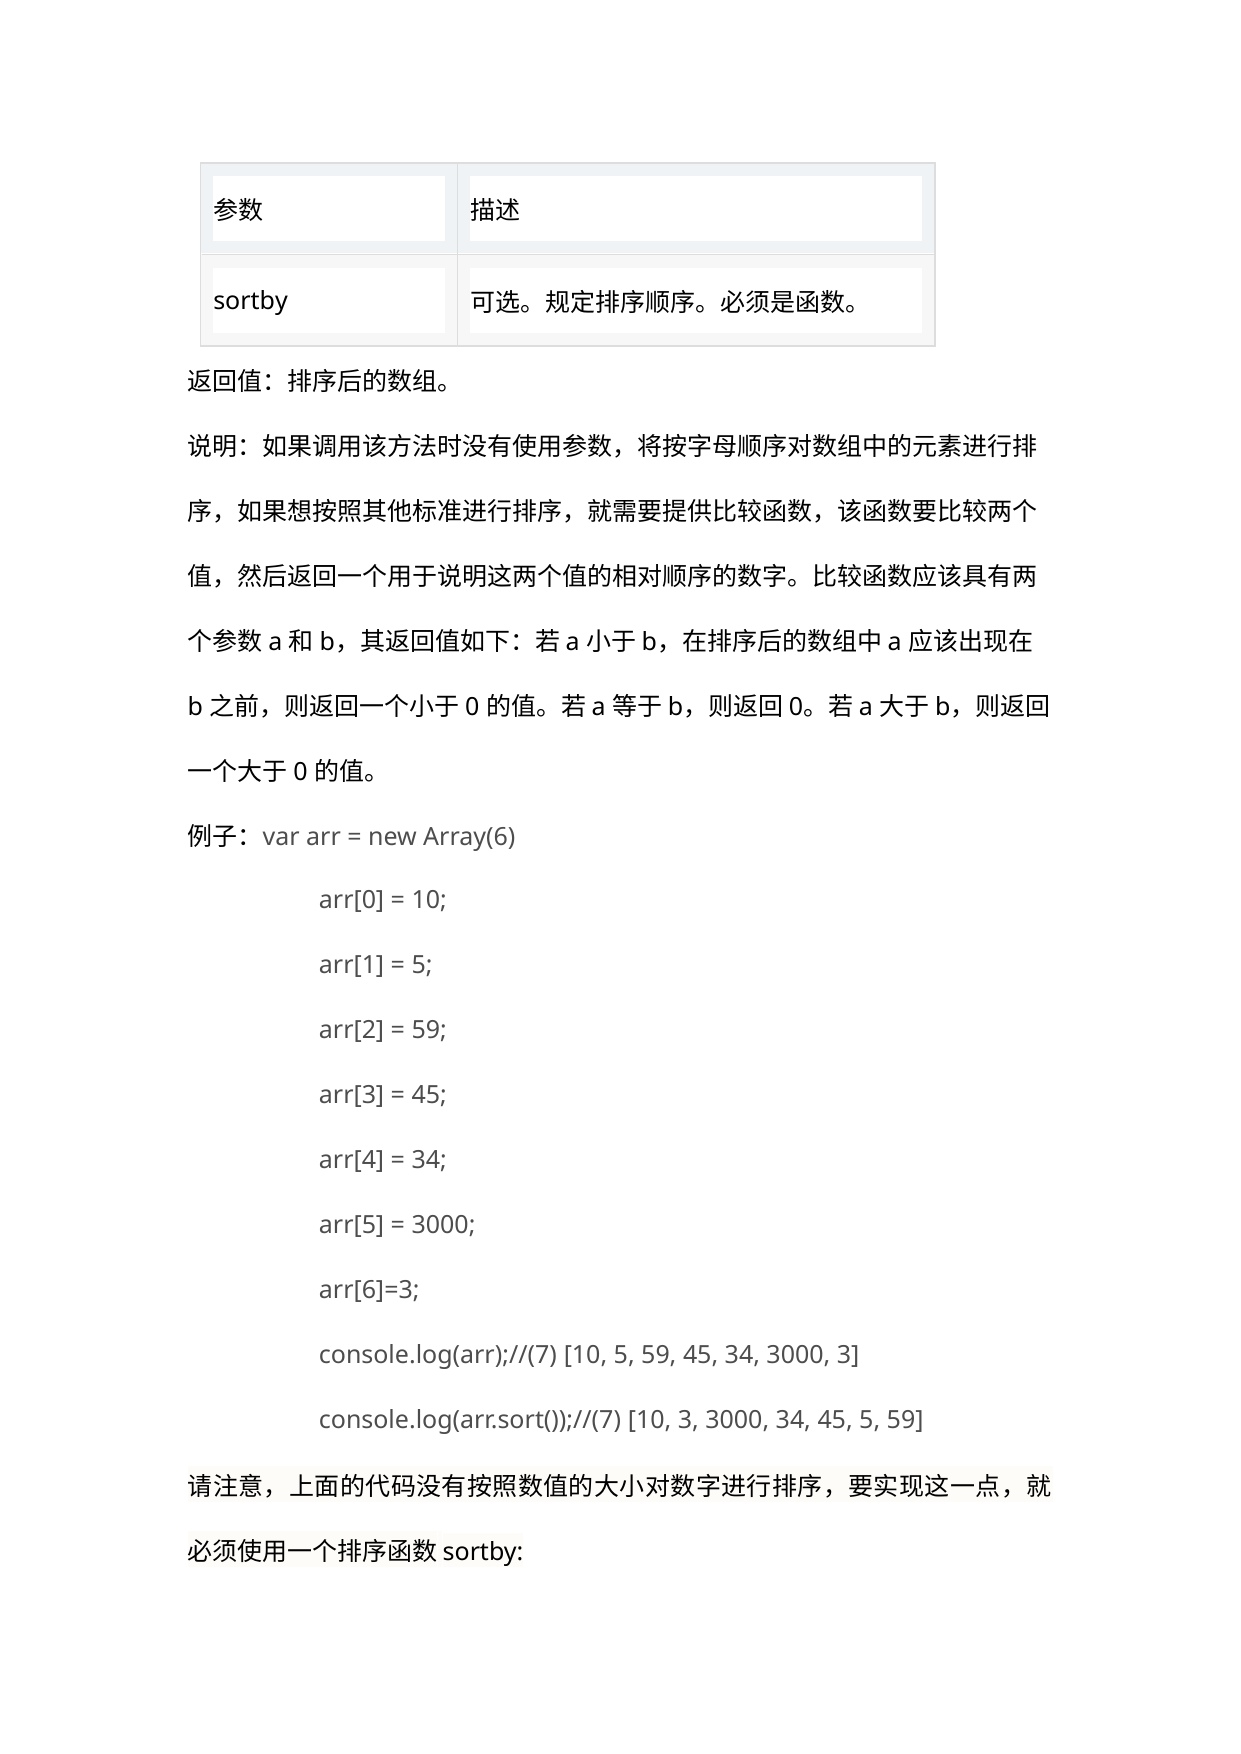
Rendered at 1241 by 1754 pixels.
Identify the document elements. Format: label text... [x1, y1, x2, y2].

text arr[3] = 45; [187, 1062, 1053, 1127]
table_cell sortby [201, 255, 457, 345]
text 请注意，上面的代码没有按照数值的大小对数字进行排序，要实现这一点，就必须使用一个排序函数sortby: [187, 1452, 1053, 1582]
text arr[5] = 3000; [187, 1192, 1053, 1257]
table_header 参数 [201, 164, 457, 253]
text arr[2] = 59; [187, 997, 1053, 1062]
table_header 描述 [458, 164, 934, 253]
text 说明：如果调用该方法时没有使用参数，将按字母顺序对数组中的元素进行排序，如果想按照其他标准进行排序，就需要提供比较函数，该函数要比较两个值，然后返回一个用于说明这两个值的相对顺序的数字。比较函数应该具有两个参数 a 和 b，其返回值如下：若 a 小于 b，在排序后的数组中 a 应该出现在 b 之前，则返回一个小于 0 的值。若 a 等于 b，则返回 0。若 a 大于 b，则返回一个大于 0 的值。 [187, 412, 1053, 802]
text arr[1] = 5; [187, 932, 1053, 997]
text 例子：var arr = new Array(6) [187, 802, 1053, 867]
text arr[0] = 10; [187, 867, 1053, 932]
text arr[4] = 34; [187, 1127, 1053, 1192]
text console.log(arr.sort());//(7) [10, 3, 3000, 34, 45, 5, 59] [187, 1387, 1053, 1452]
text 返回值：排序后的数组。 [187, 347, 1053, 412]
table_cell 可选。规定排序顺序。必须是函数。 [458, 255, 934, 345]
text console.log(arr);//(7) [10, 5, 59, 45, 34, 3000, 3] [187, 1322, 1053, 1387]
text arr[6]=3; [187, 1257, 1053, 1322]
